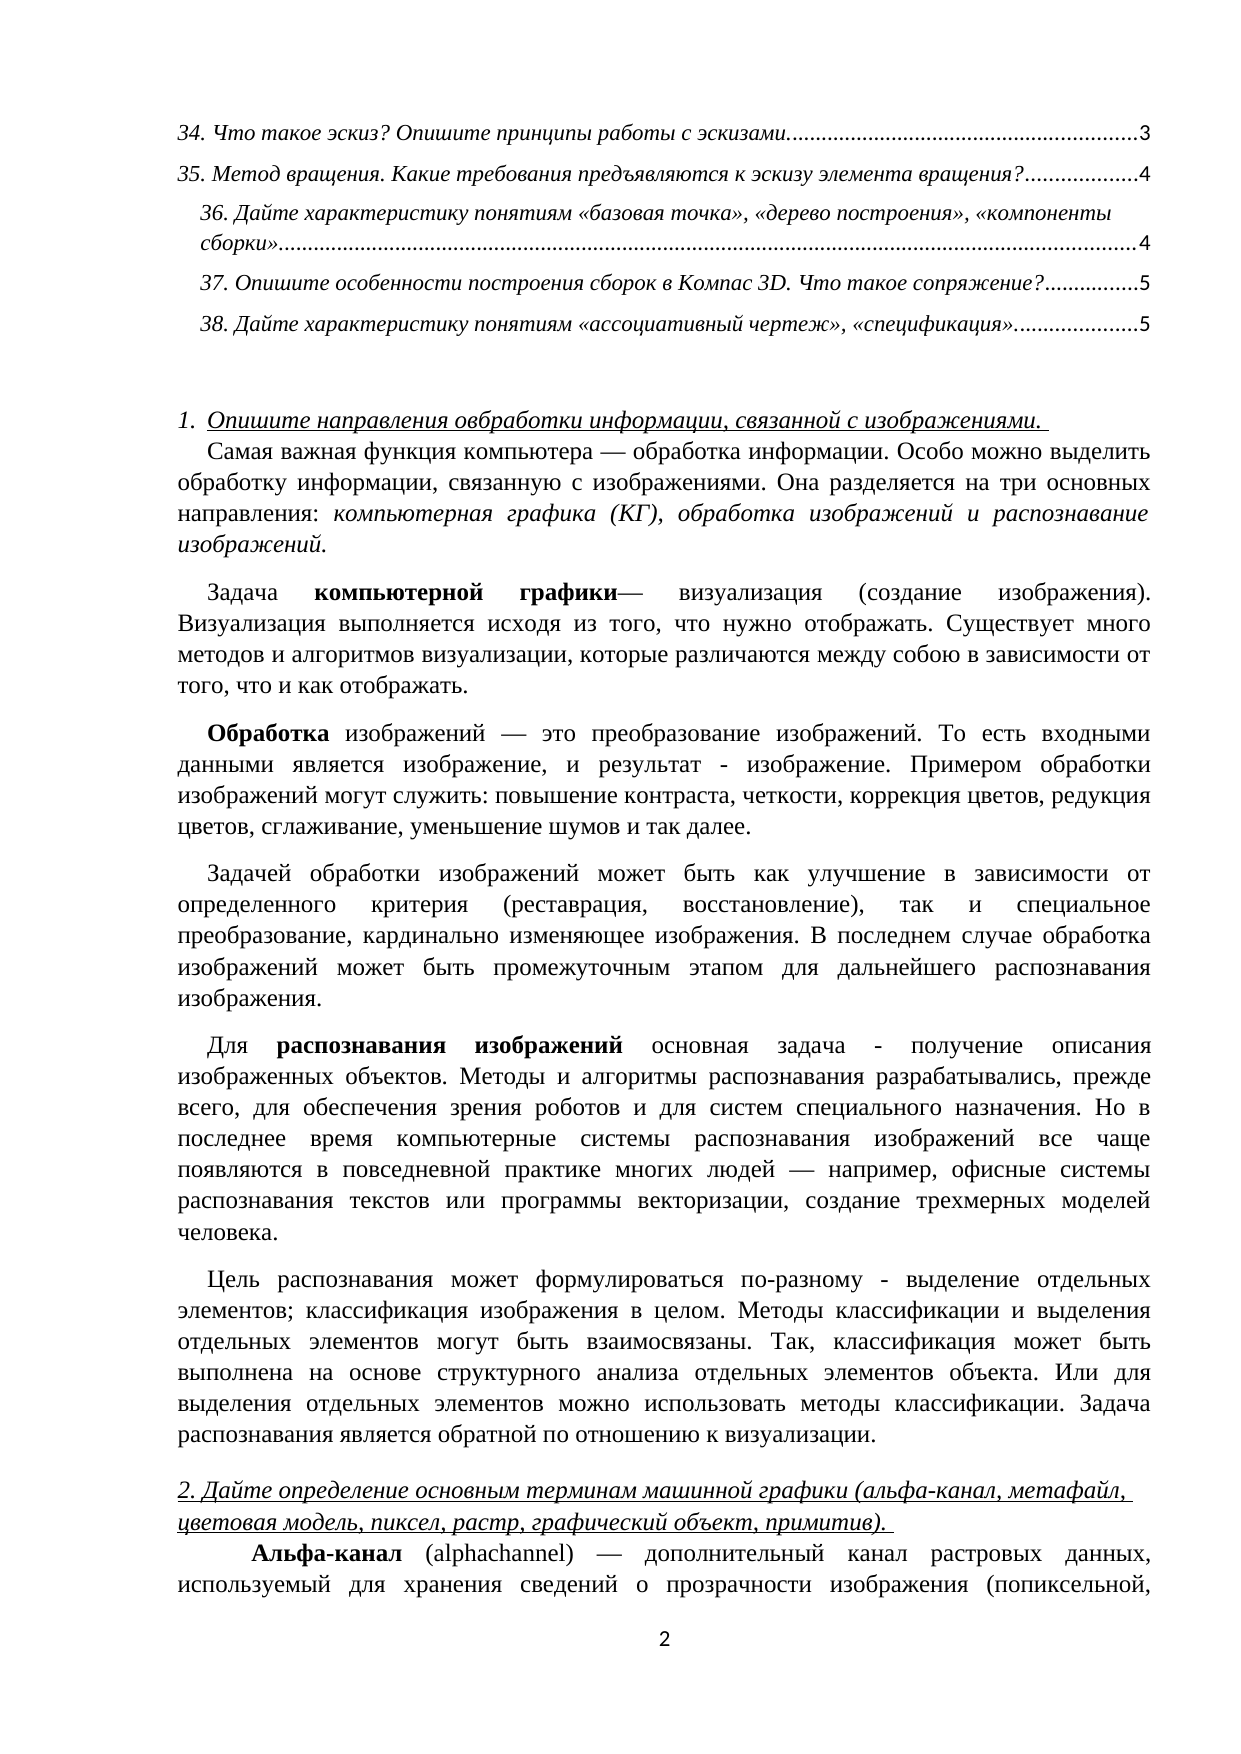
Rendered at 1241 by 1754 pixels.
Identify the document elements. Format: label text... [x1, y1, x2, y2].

text Для распознавания изображений основная задача - получение описания изображенных объектов. Методы и алгоритмы распознавания разрабатывались, прежде всего, для обеспечения зрения роботов и для систем специального назначения. Но в последнее время компьютерные системы распознавания изображений все чаще появляются в повседневной практике многих людей — например, офисные системы распознавания текстов или программы векторизации, создание трехмерных моделей человека. [177, 1030, 1152, 1245]
text Обработка изображений — это преобразование изображений. То есть входными данными является изображение, и результат - изображение. Примером обработки изображений могут служить: повышение контраста, четкости, коррекция цветов, редукция цветов, сглаживание, уменьшение шумов и так далее. [177, 718, 1152, 839]
text Задачей обработки изображений может быть как улучшение в зависимости от определенного критерия (реставрация, восстановление), так и специальное преобразование, кардинально изменяющее изображения. В последнем случае обработка изображений может быть промежуточным этапом для дальнейшего распознавания изображения. [177, 858, 1152, 1011]
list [177, 1538, 1152, 1597]
text Задача компьютерной графики— визуализация (создание изображения). Визуализация выполняется исходя из того, что нужно отображать. Существует много методов и алгоритмов визуализации, которые различаются между собою в зависимости от того, что и как отображать. [177, 577, 1152, 699]
subtitle Опишите направления овбработки информации, связанной с изображениями. [177, 405, 1152, 434]
text Самая важная функция компьютера — обработка информации. Особо можно выделить обработку информации, связанную с изображениями. Она разделяется на три основных направления: компьютерная графика (КГ), обработка изображений и распознавание изображений. [177, 436, 1152, 558]
text Цель распознавания может формулироваться по-разному - выделение отдельных элементов; классификация изображения в целом. Методы классификации и выделения отдельных элементов могут быть взаимосвязаны. Так, классификация может быть выполнена на основе структурного анализа отдельных элементов объекта. Или для выделения отдельных элементов можно использовать методы классификации. Задача распознавания является обратной по отношению к визуализации. [177, 1264, 1152, 1448]
subtitle 2. Дайте определение основным терминам машинной графики (альфа-канал, метафайл, цветовая модель, пиксел, растр, графический объект, примитив). [177, 1476, 1152, 1535]
